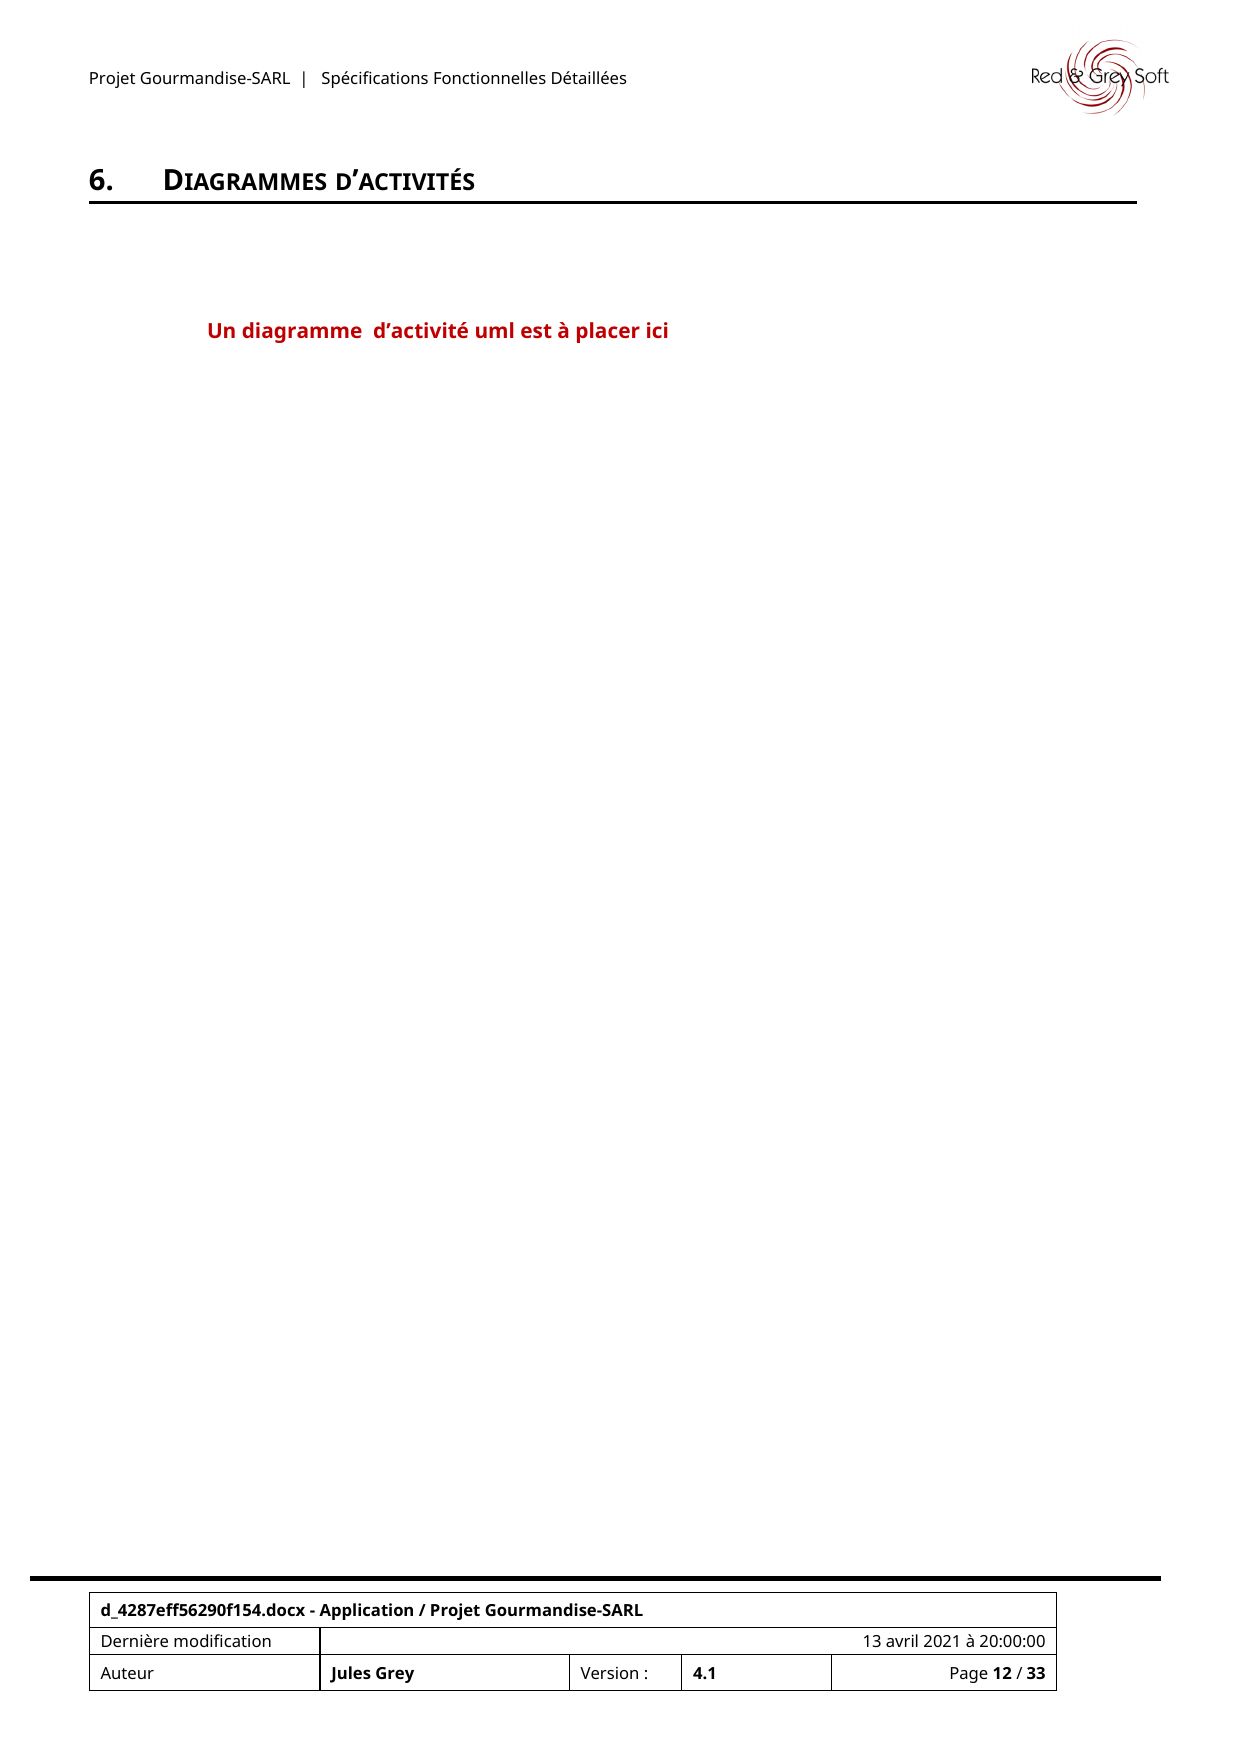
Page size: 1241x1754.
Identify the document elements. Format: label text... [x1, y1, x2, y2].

text Un diagramme d’activité uml est à placer ici [207, 316, 1124, 344]
picture [1026, 23, 1175, 118]
subtitle Diagrammes d’activités [89, 160, 1137, 201]
